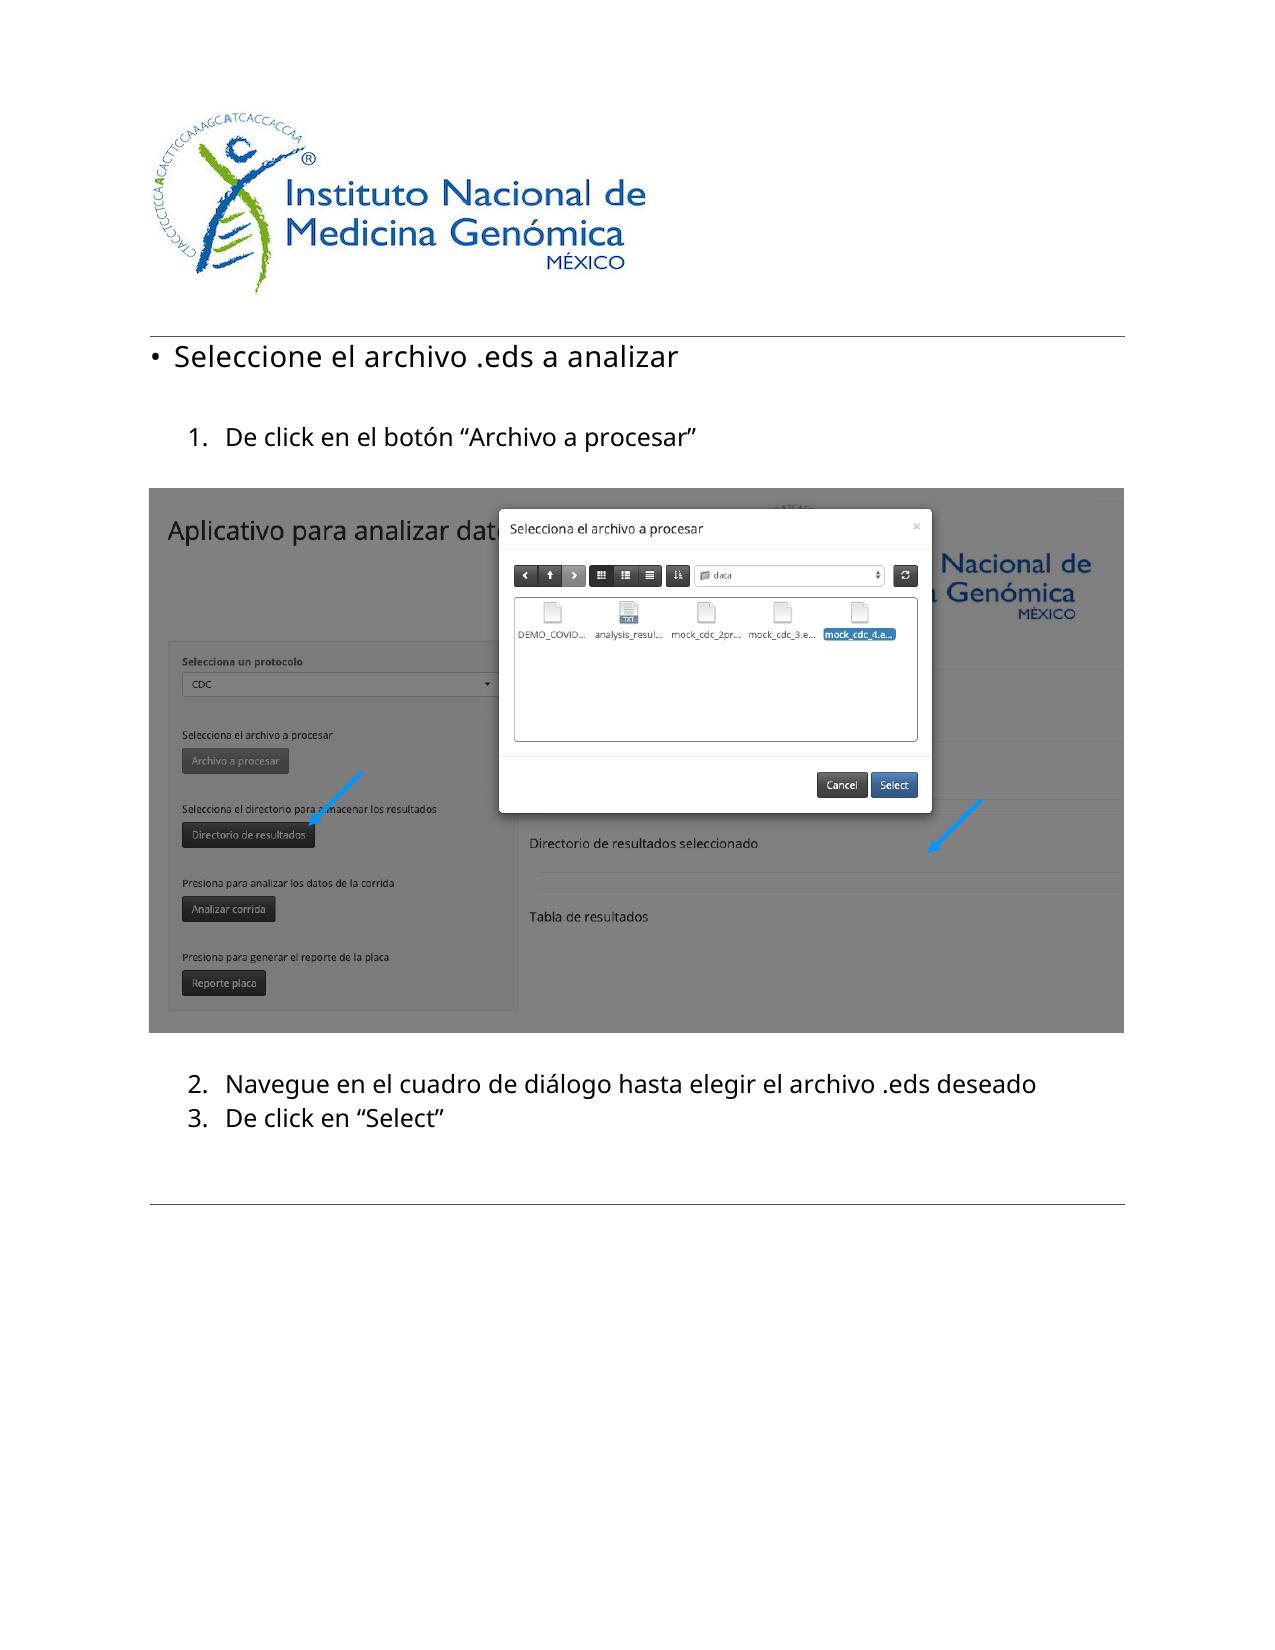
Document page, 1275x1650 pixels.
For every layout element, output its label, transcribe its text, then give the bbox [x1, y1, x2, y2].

picture [150, 109, 650, 298]
picture [148, 488, 1124, 1033]
list De click en “Select” [187, 1101, 1125, 1135]
list Seleccione el archivo .eds a analizar [150, 337, 1125, 376]
list De click en el botón “Archivo a procesar” [187, 419, 1125, 454]
